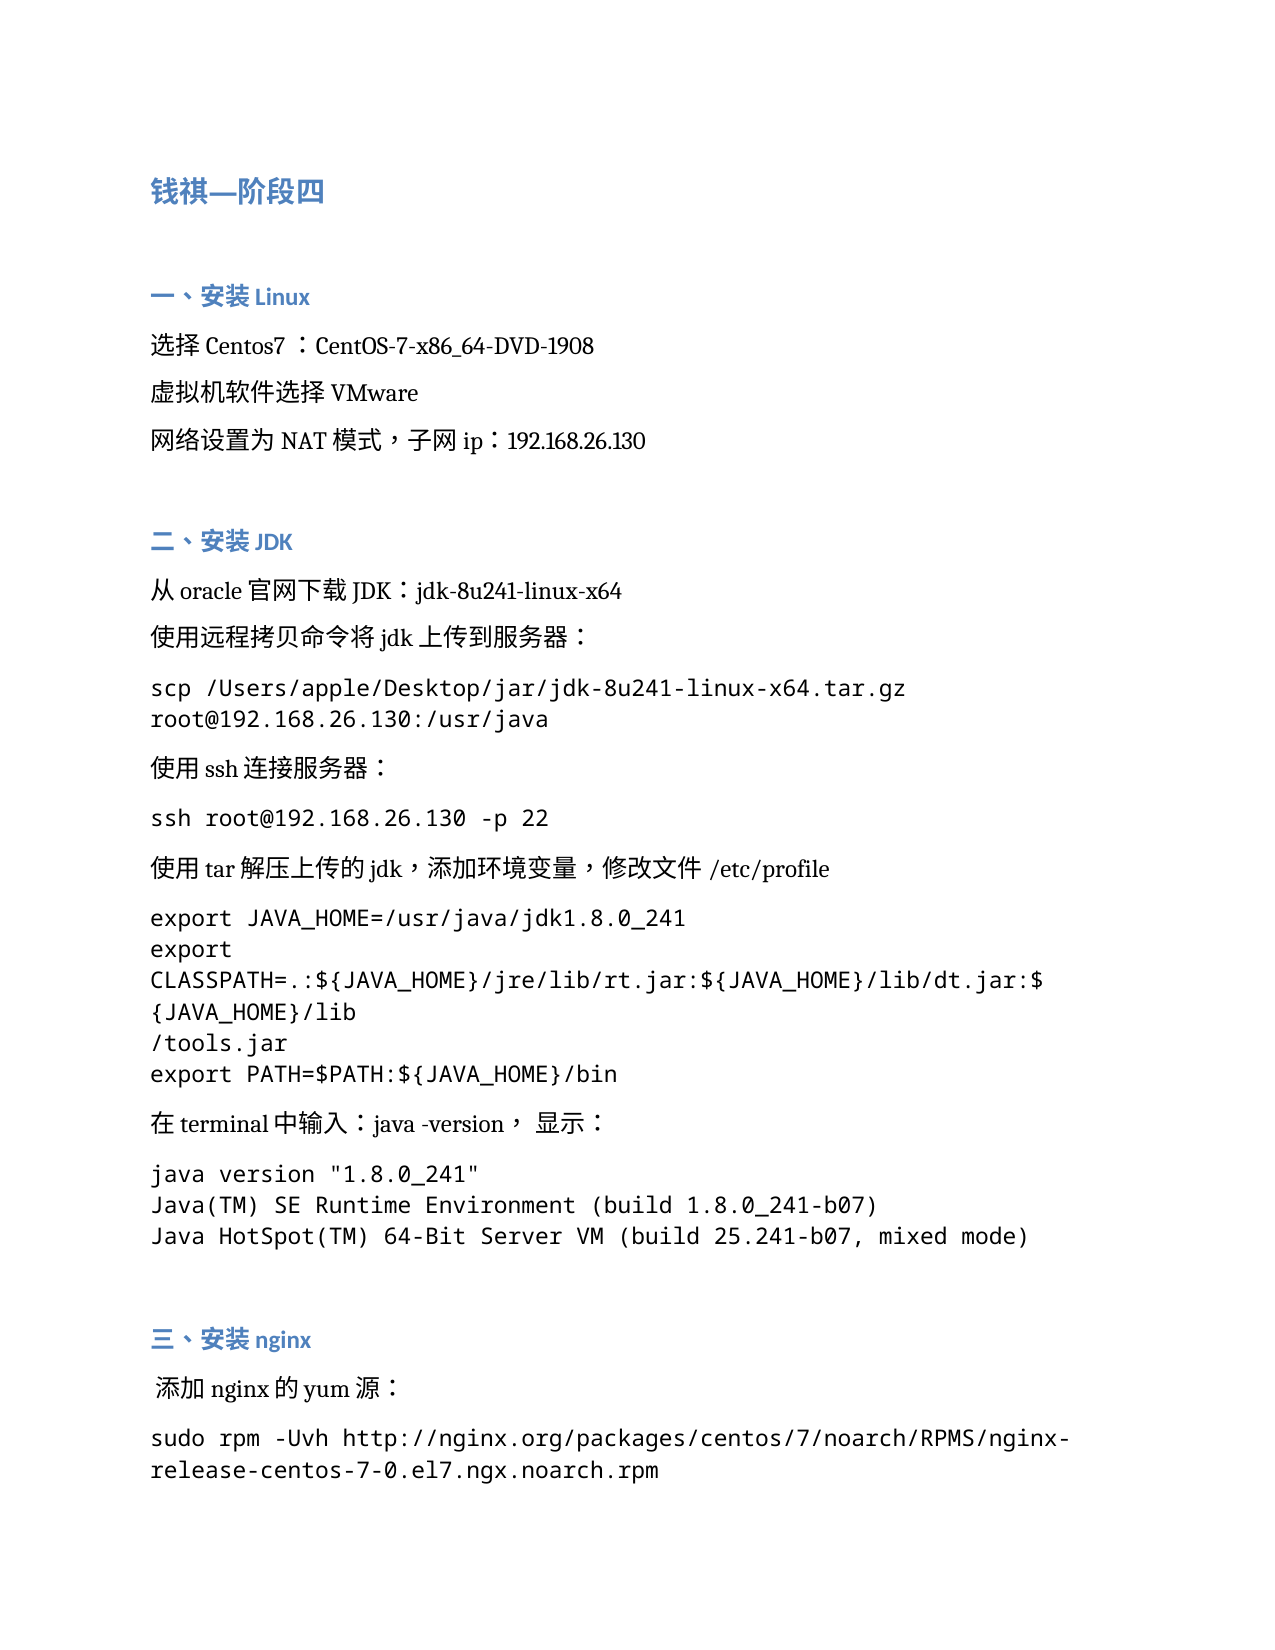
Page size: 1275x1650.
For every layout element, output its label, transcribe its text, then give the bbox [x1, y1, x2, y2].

text 使用远程拷贝命令将 jdk 上传到服务器： [150, 624, 1125, 653]
text 使用ssh连接服务器： [150, 755, 1125, 784]
text 选择 Centos7 ：CentOS-7-x86_64-DVD-1908 [150, 332, 1125, 360]
text scp /Users/apple/Desktop/jar/jdk-8u241-linux-x64.tar.gz root@192.168.26.130:/usr/java [150, 672, 1125, 734]
text export JAVA_HOME=/usr/java/jdk1.8.0_241 export CLASSPATH=.:${JAVA_HOME}/jre/lib/rt.jar:${JAVA_HOME}/lib/dt.jar:${JAVA_HOME}/lib /tools.jar export PATH=$PATH:${JAVA_HOME}/bin [150, 902, 1125, 1089]
text 使用tar解压上传的jdk，添加环境变量，修改文件 /etc/profile [150, 854, 1125, 883]
subtitle 二、安装JDK [150, 524, 1125, 558]
subtitle 三、安装nginx [150, 1322, 1125, 1356]
text java version "1.8.0_241" Java(TM) SE Runtime Environment (build 1.8.0_241-b07) Java HotSpot(TM) 64-Bit Server VM (build 25.241-b07, mixed mode) [150, 1158, 1125, 1252]
text 添加nginx的yum源： [150, 1375, 1125, 1403]
subtitle 一、安装Linux [150, 279, 1125, 313]
text 在terminal中输入：java -version， 显示： [150, 1110, 1125, 1139]
text sudo rpm -Uvh http://nginx.org/packages/centos/7/noarch/RPMS/nginx-release-centos-7-0.el7.ngx.noarch.rpm [150, 1422, 1125, 1485]
subtitle 钱祺—阶段四 [150, 171, 1125, 211]
text 从oracle官网下载 JDK：jdk-8u241-linux-x64 [150, 577, 1125, 605]
text 虚拟机软件选择 VMware [150, 379, 1125, 408]
text ssh root@192.168.26.130 -p 22 [150, 802, 1125, 834]
text 网络设置为 NAT 模式，子网 ip：192.168.26.130 [150, 427, 1125, 455]
